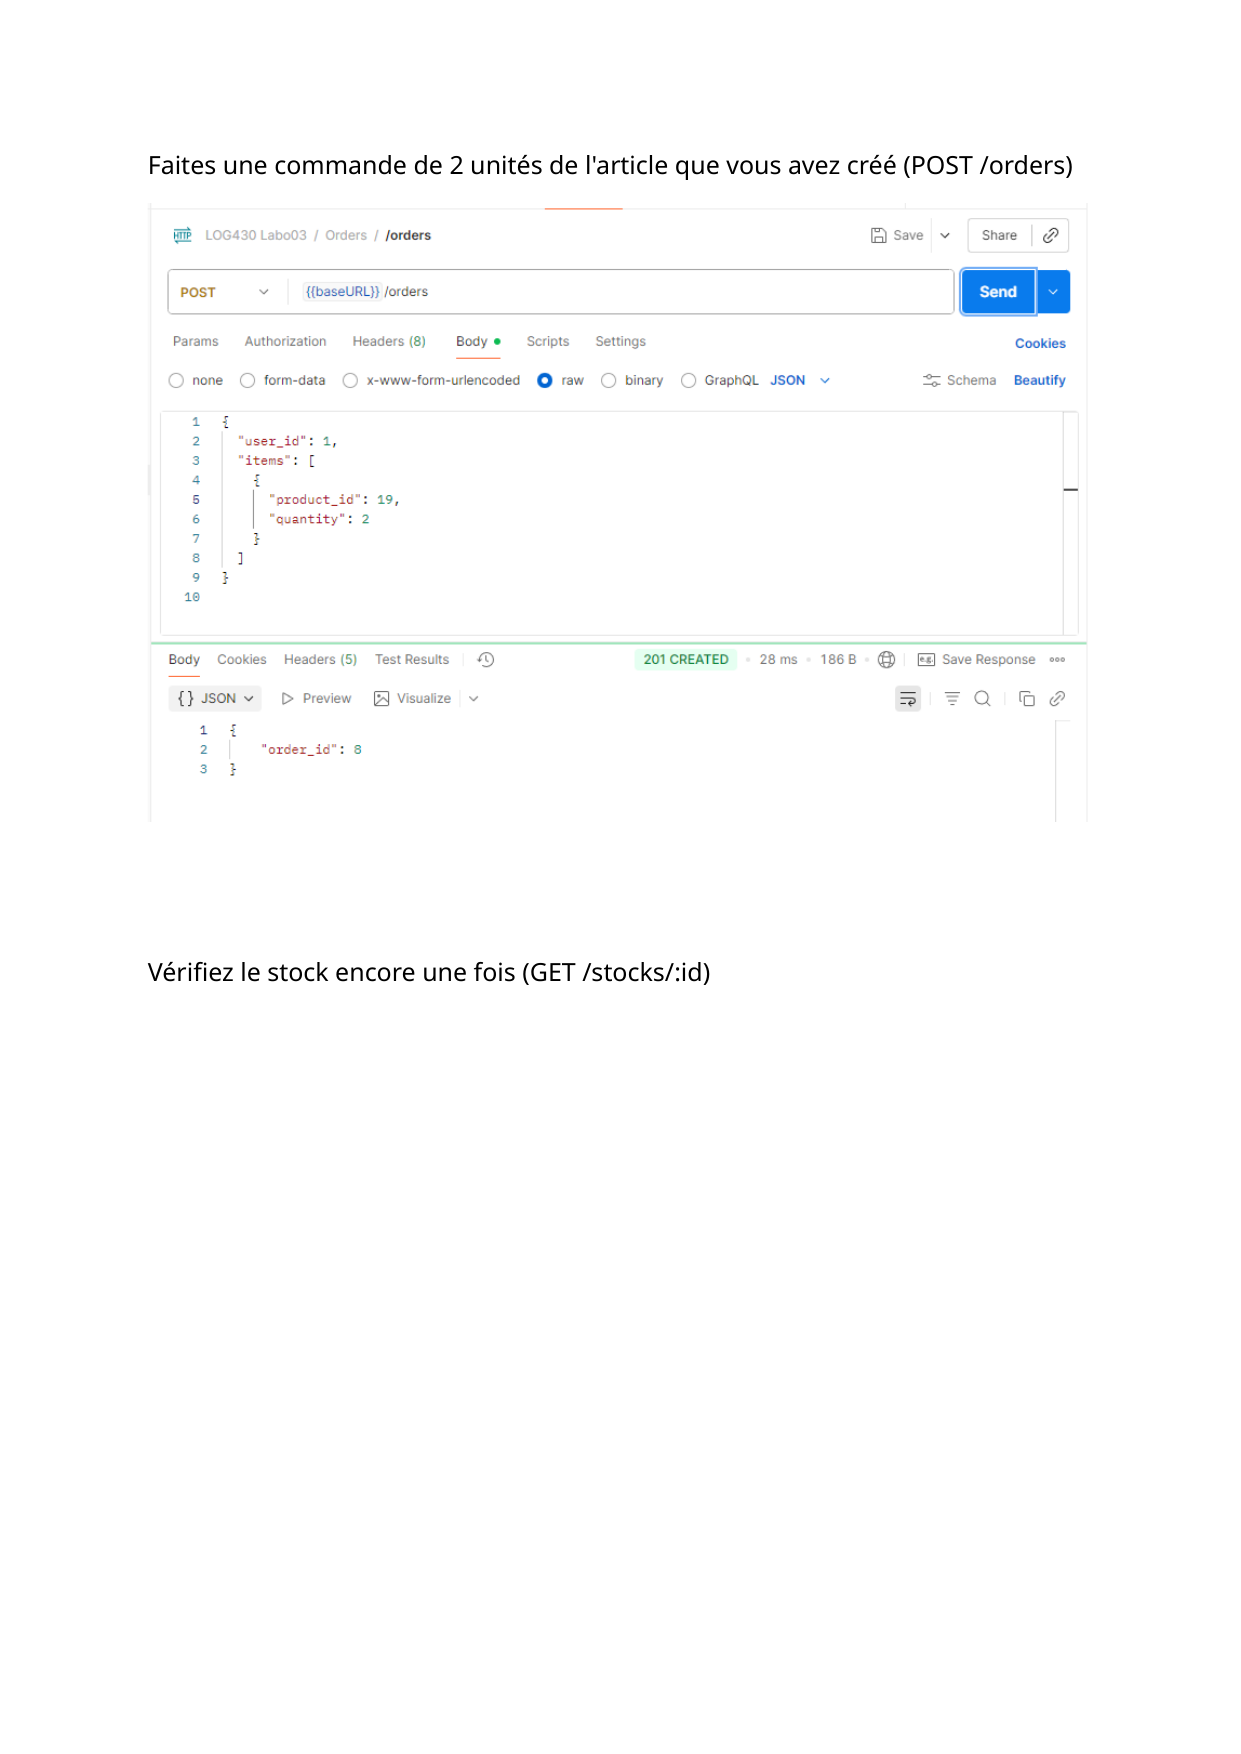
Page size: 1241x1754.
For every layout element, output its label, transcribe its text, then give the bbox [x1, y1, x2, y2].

text Vérifiez le stock encore une fois (GET /stocks/:id) [148, 955, 1093, 989]
text Faites une commande de 2 unités de l'article que vous avez créé (POST /orders) [148, 148, 1093, 182]
picture [147, 203, 1093, 822]
